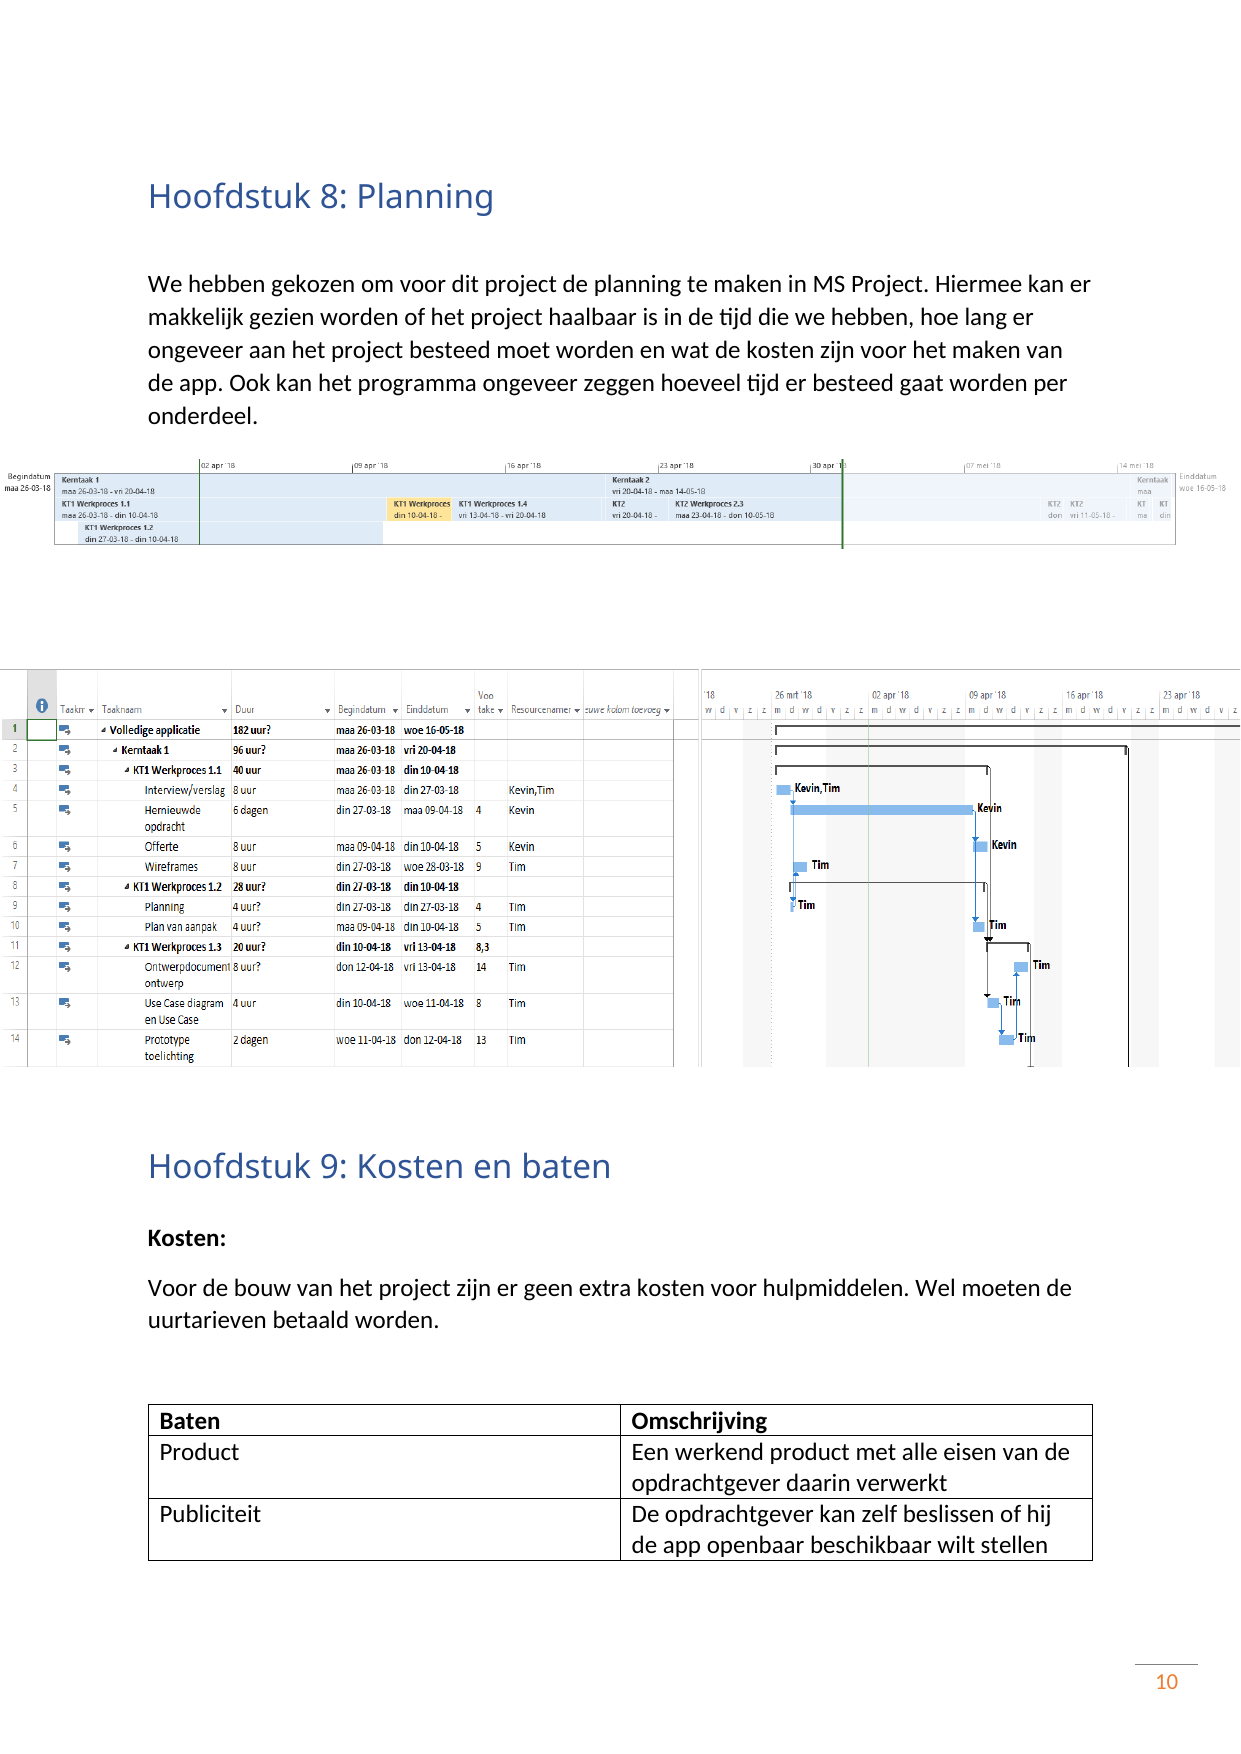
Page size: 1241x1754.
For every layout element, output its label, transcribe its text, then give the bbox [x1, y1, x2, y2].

subtitle Hoofdstuk 8: Planning [148, 173, 1093, 218]
table_header Omschrijving [621, 1405, 1092, 1435]
picture [0, 669, 1241, 1067]
table_cell De opdrachtgever kan zelf beslissen of hij de app openbaar beschikbaar wilt stellen [621, 1499, 1092, 1559]
table_cell Een werkend product met alle eisen van de opdrachtgever daarin verwerkt [621, 1436, 1092, 1497]
text Kosten: [148, 1192, 1093, 1253]
picture [0, 459, 1241, 549]
table_header Baten [149, 1405, 620, 1435]
text Voor de bouw van het project zijn er geen extra kosten voor hulpmiddelen. Wel moeten de uurtarieven betaald worden. [148, 1272, 1093, 1335]
table_cell Product [149, 1436, 620, 1497]
text We hebben gekozen om voor dit project de planning te maken in MS Project. Hiermee kan er makkelijk gezien worden of het project haalbaar is in de tijd die we hebben, hoe lang er ongeveer aan het project besteed moet worden en wat de kosten zijn voor het maken van de app. Ook kan het programma ongeveer zeggen hoeveel tijd er besteed gaat worden per onderdeel. [148, 268, 1093, 431]
subtitle Hoofdstuk 9: Kosten en baten [148, 1143, 1093, 1188]
table_cell Publiciteit [149, 1499, 620, 1559]
